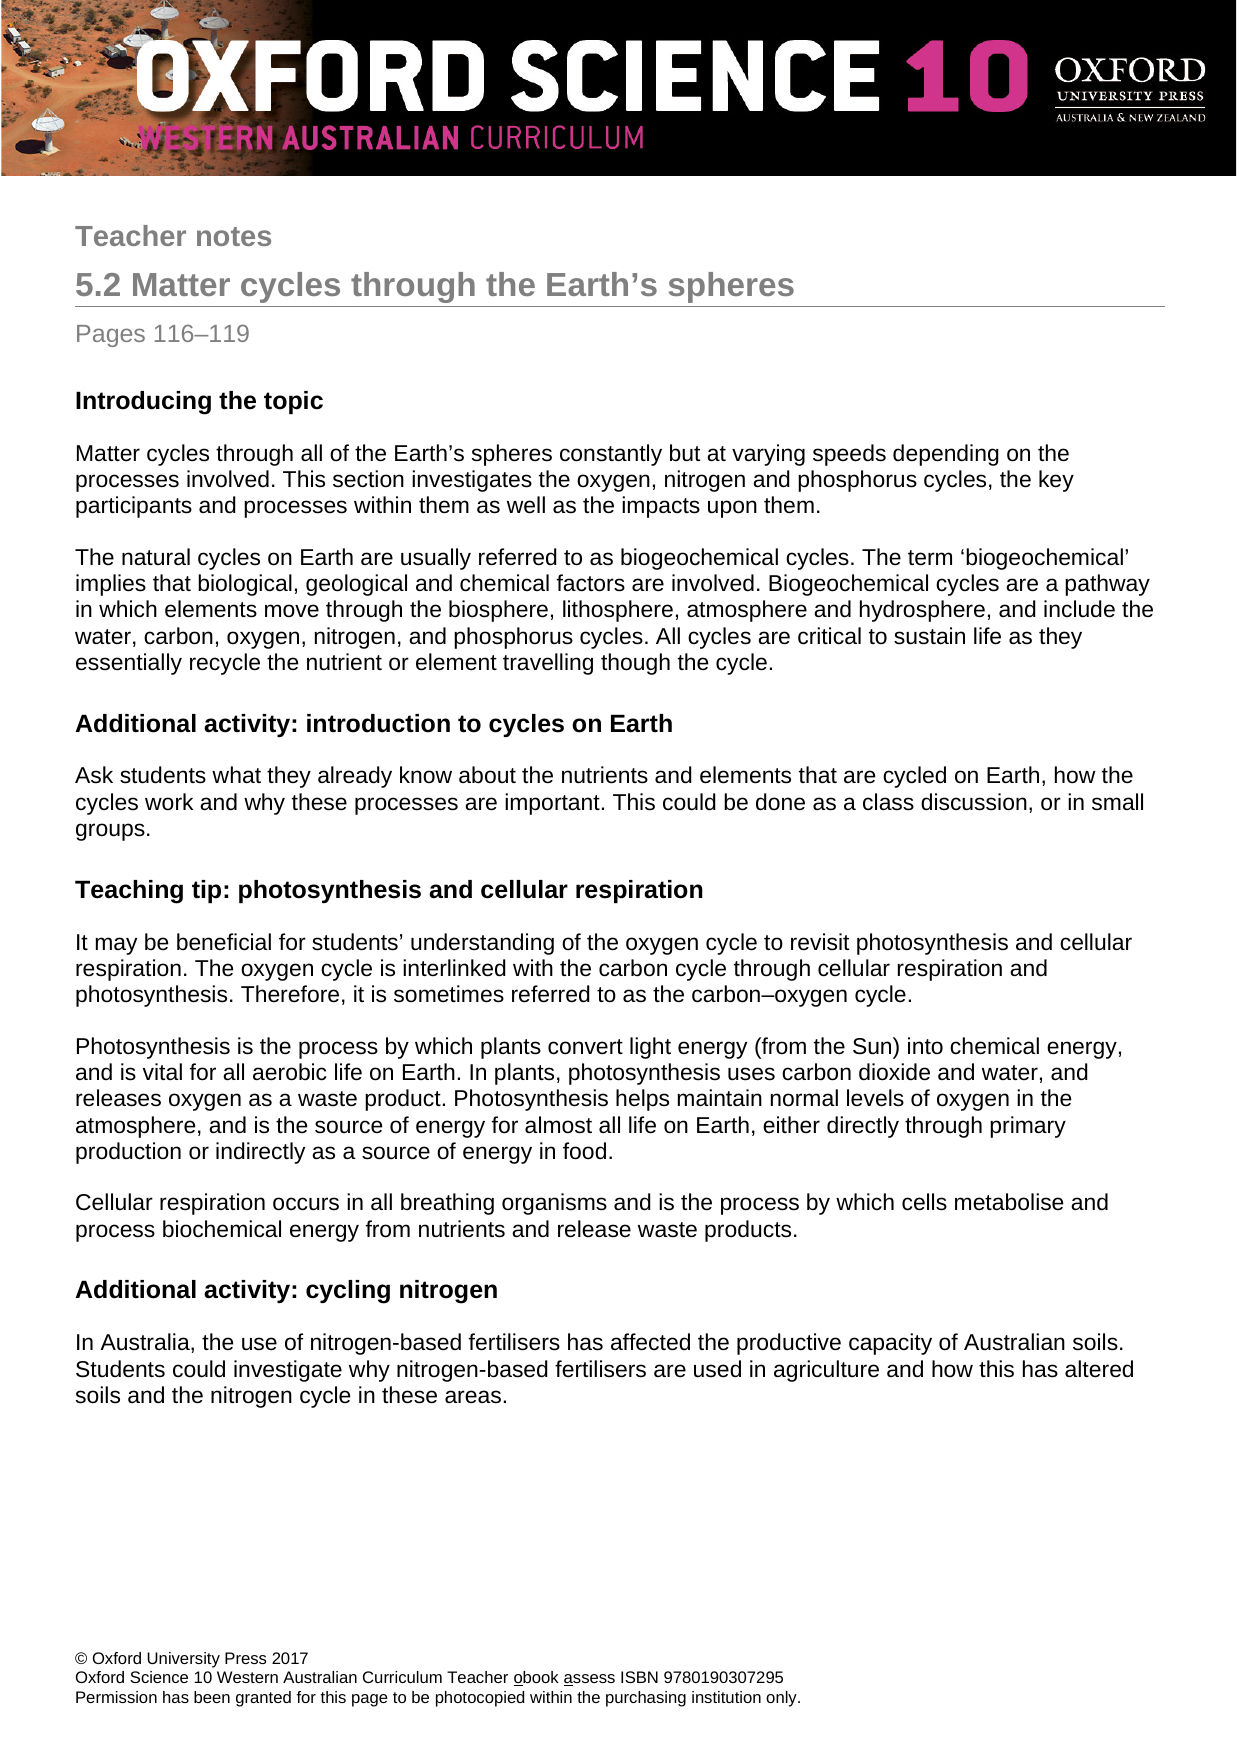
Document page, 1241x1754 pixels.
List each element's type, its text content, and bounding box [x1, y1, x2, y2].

text The natural cycles on Earth are usually referred to as biogeochemical cycles. The term ‘biogeochemical’ implies that biological, geological and chemical factors are involved. Biogeochemical cycles are a pathway in which elements move through the biosphere, lithosphere, atmosphere and hydrosphere, and include the water, carbon, oxygen, nitrogen, and phosphorus cycles. All cycles are critical to sustain life as they essentially recycle the nutrient or element travelling though the cycle. [75, 543, 1165, 675]
text Matter cycles through all of the Earth’s spheres constantly but at varying speeds depending on the processes involved. This section investigates the oxygen, nitrogen and phosphorus cycles, the key participants and processes within them as well as the impacts upon them. [75, 439, 1165, 518]
picture [0, 0, 1236, 175]
text Additional activity: cycling nitrogen [75, 1275, 1165, 1304]
text It may be beneficial for students’ understanding of the oxygen cycle to revisit photosynthesis and cellular respiration. The oxygen cycle is interlinked with the carbon cycle through cellular respiration and photosynthesis. Therefore, it is sometimes referred to as the carbon–oxygen cycle. [75, 928, 1165, 1008]
text 5.2 Matter cycles through the Earth’s spheres [75, 265, 1165, 306]
text In Australia, the use of nitrogen-based fertilisers has affected the productive capacity of Australian soils. Students could investigate why nitrogen-based fertilisers are used in agriculture and how this has altered soils and the nitrogen cycle in these areas. [75, 1329, 1165, 1408]
text Cellular respiration occurs in all breathing organisms and is the process by which cells metabolise and process biochemical energy from nutrients and release waste products. [75, 1189, 1165, 1242]
text Introducing the topic [75, 386, 1165, 414]
text Pages 116–119 [75, 319, 1165, 348]
text Ask students what they already know about the nutrients and elements that are cycled on Earth, how the cycles work and why these processes are important. This could be done as a class discussion, or in small groups. [75, 762, 1165, 841]
text Teaching tip: photosynthesis and cellular respiration [75, 875, 1165, 903]
text Additional activity: introduction to cycles on Earth [75, 709, 1165, 737]
text Photosynthesis is the process by which plants convert light energy (from the Sun) into chemical energy, and is vital for all aerobic life on Earth. In plants, photosynthesis uses carbon dioxide and water, and releases oxygen as a waste product. Photosynthesis helps maintain normal levels of oxygen in the atmosphere, and is the source of energy for almost all life on Earth, either directly through primary production or indirectly as a source of energy in food. [75, 1033, 1165, 1164]
text Teacher notes [75, 219, 1165, 253]
